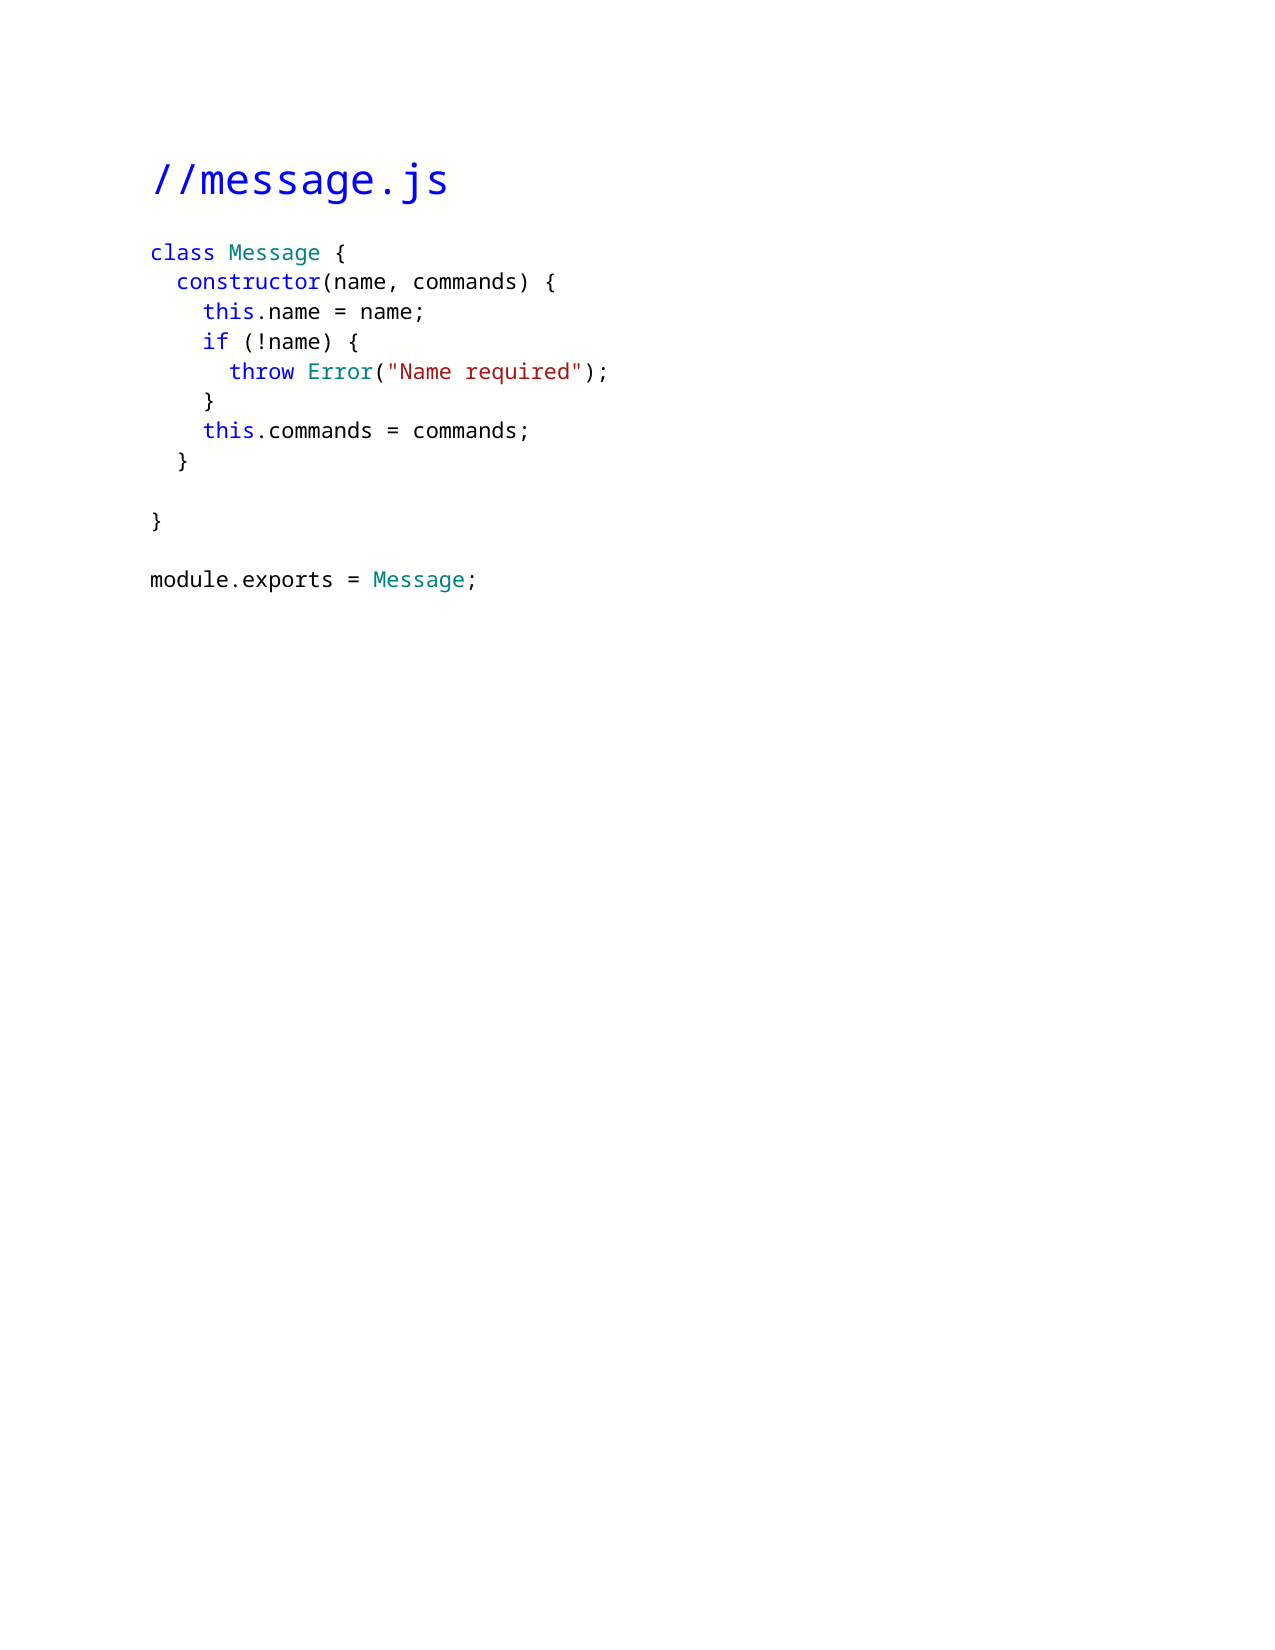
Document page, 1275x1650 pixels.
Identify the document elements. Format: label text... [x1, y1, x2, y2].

text } [150, 504, 1125, 534]
text } [150, 445, 1125, 475]
text throw Error("Name required"); [150, 356, 1125, 386]
text module.exports = Message; [150, 564, 1125, 594]
text class Message { [150, 237, 1125, 266]
text this.name = name; [150, 296, 1125, 326]
text //message.js [150, 150, 1125, 207]
text if (!name) { [150, 326, 1125, 356]
text } [150, 386, 1125, 415]
text constructor(name, commands) { [150, 266, 1125, 296]
text this.commands = commands; [150, 415, 1125, 445]
